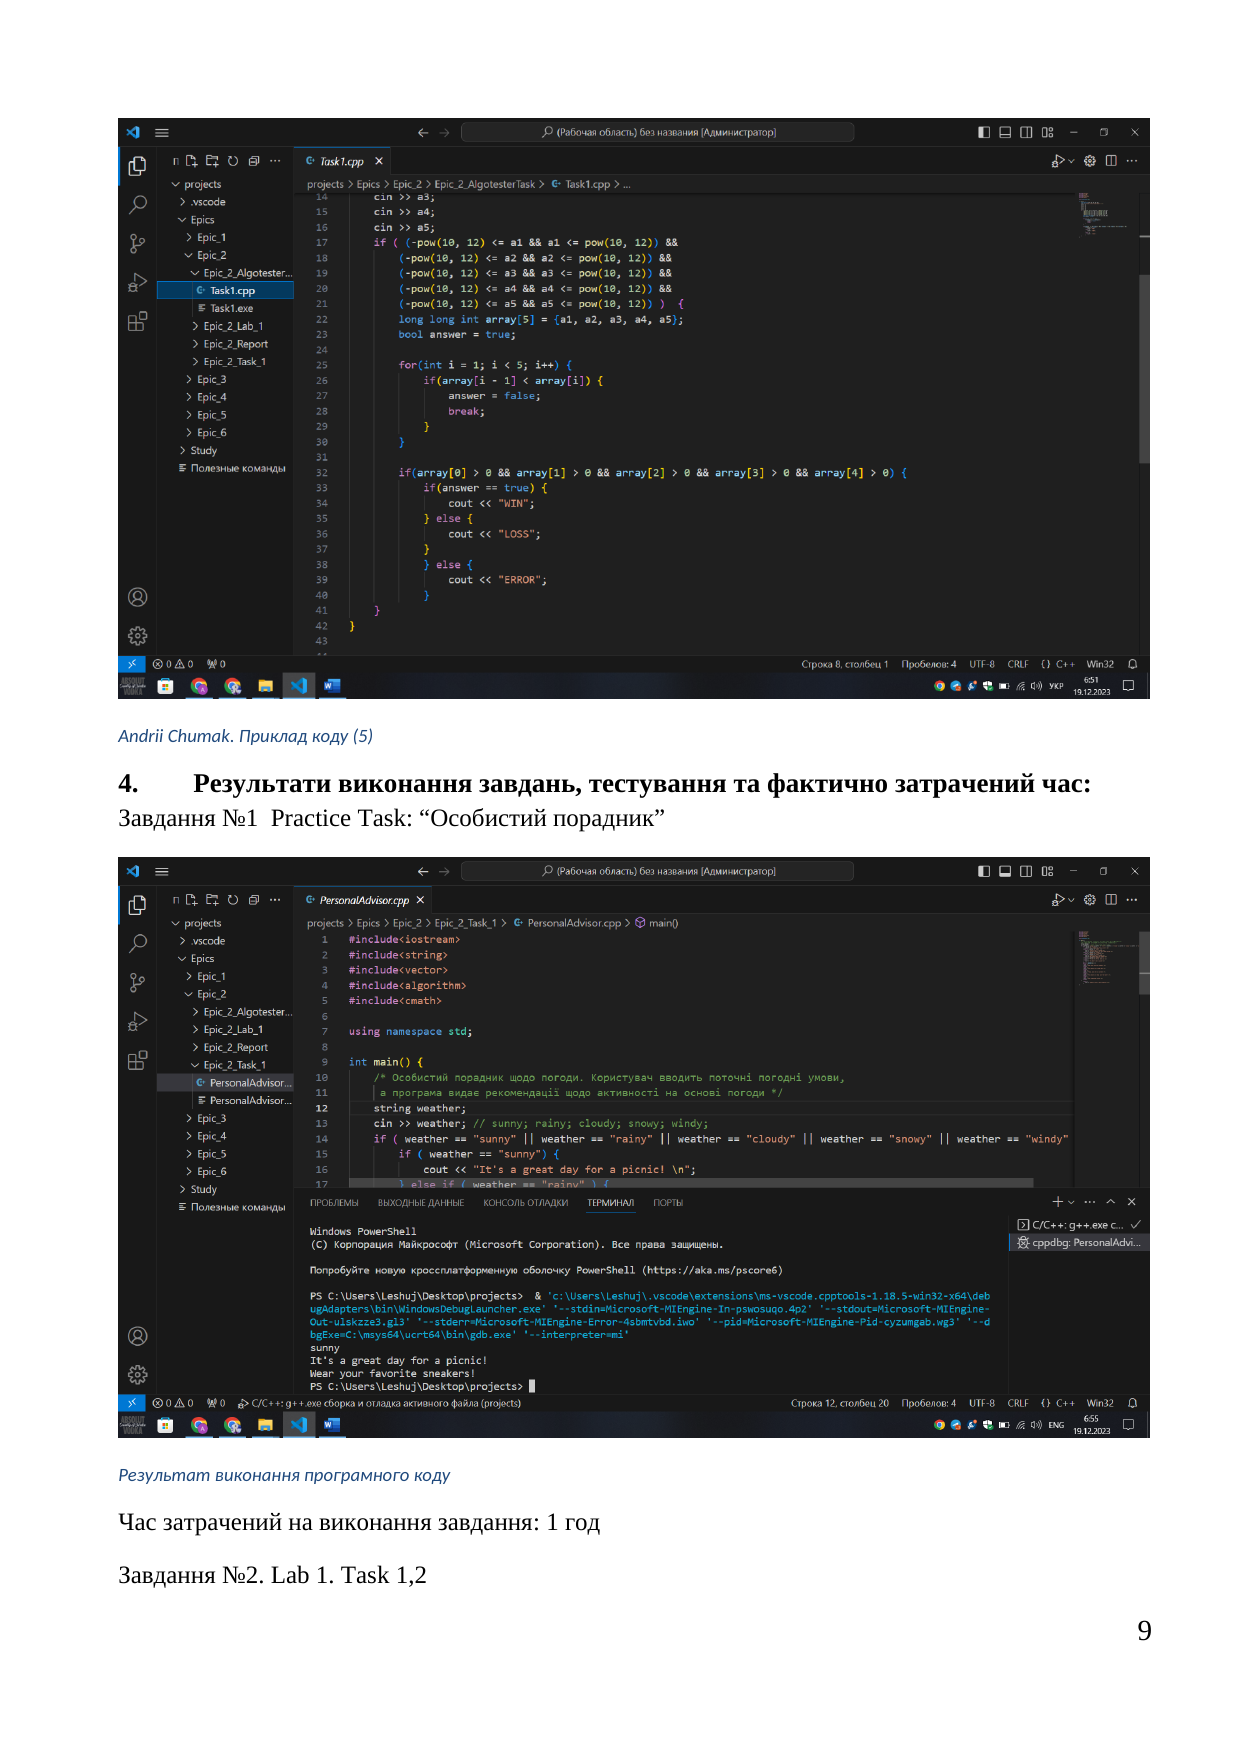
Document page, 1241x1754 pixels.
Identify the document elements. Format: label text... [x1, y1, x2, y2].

text Результат виконання програмного коду [118, 1463, 1152, 1486]
picture [118, 118, 1150, 699]
text Завдання №1 Practice Task: “Особистий порадник” [118, 803, 1152, 832]
text Час затрачений на виконання завдання: 1 год [118, 1507, 1152, 1535]
picture [118, 857, 1150, 1438]
subtitle 4. Результати виконання завдань, тестування та фактично затрачений час: [118, 768, 1152, 799]
text Andrii Chumak. Приклад коду (5) [118, 724, 1152, 747]
text Завдання №2. Lab 1. Task 1,2 [118, 1561, 1152, 1589]
